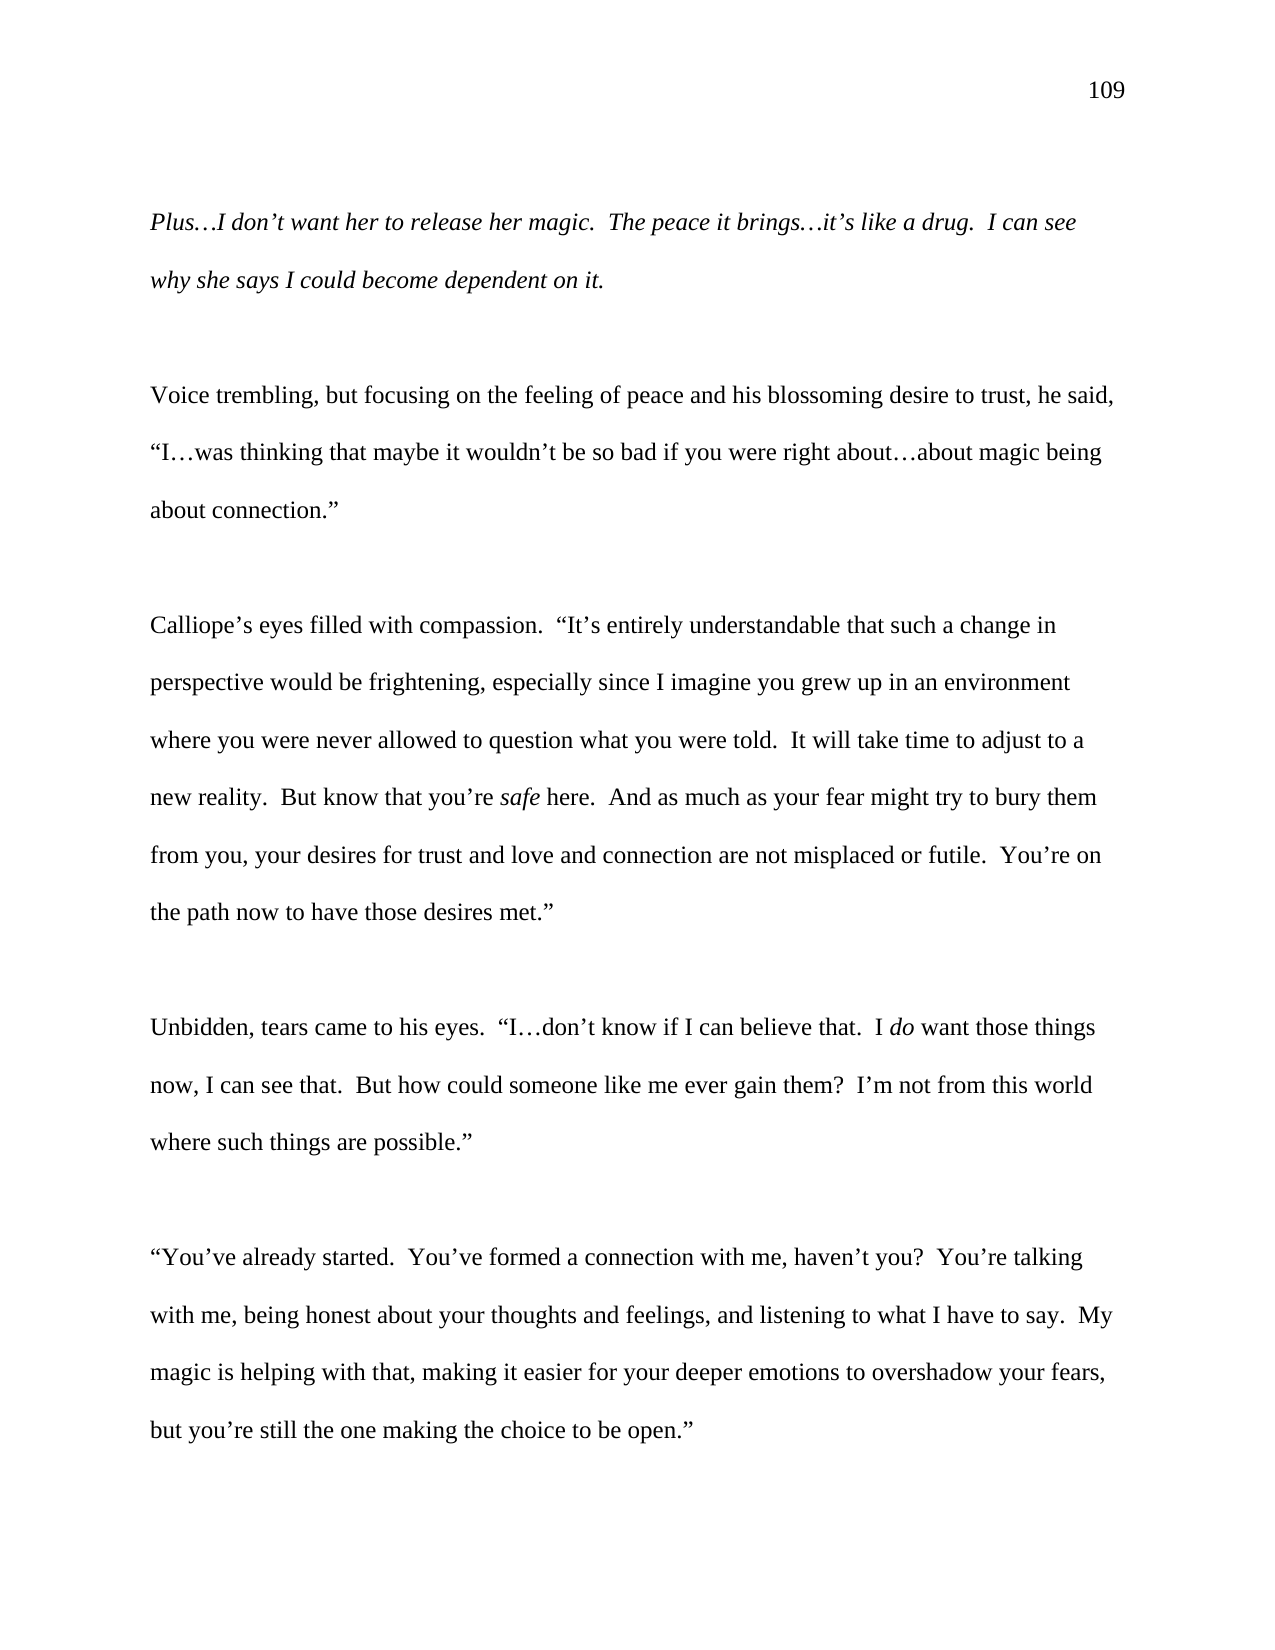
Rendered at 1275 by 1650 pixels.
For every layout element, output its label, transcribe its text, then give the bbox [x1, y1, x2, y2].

text Voice trembling, but focusing on the feeling of peace and his blossoming desire to trust, he said, “I…was thinking that maybe it wouldn’t be so bad if you were right about…about magic being about connection.” [150, 380, 1125, 524]
text Plus…I don’t want her to release her magic. The peace it brings…it’s like a drug. I can see why she says I could become dependent on it. [150, 207, 1125, 294]
text Calliope’s eyes filled with compassion. “It’s entirely understandable that such a change in perspective would be frightening, especially since I imagine you grew up in an environment where you were never allowed to question what you were told. It will take time to adjust to a new reality. But know that you’re safe here. And as much as your fear might try to bury them from you, your desires for trust and love and connection are not misplaced or futile. You’re on the path now to have those desires met.” [150, 610, 1125, 926]
text “You’ve already started. You’ve formed a connection with me, haven’t you? You’re talking with me, being honest about your thoughts and feelings, and listening to what I have to say. My magic is helping with that, making it easier for your deeper emotions to overshadow your fears, but you’re still the one making the choice to be open.” [150, 1242, 1125, 1444]
text Unbidden, tears came to his eyes. “I…don’t know if I can believe that. I do want those things now, I can see that. But how could someone like me ever gain them? I’m not from this world where such things are possible.” [150, 1012, 1125, 1156]
